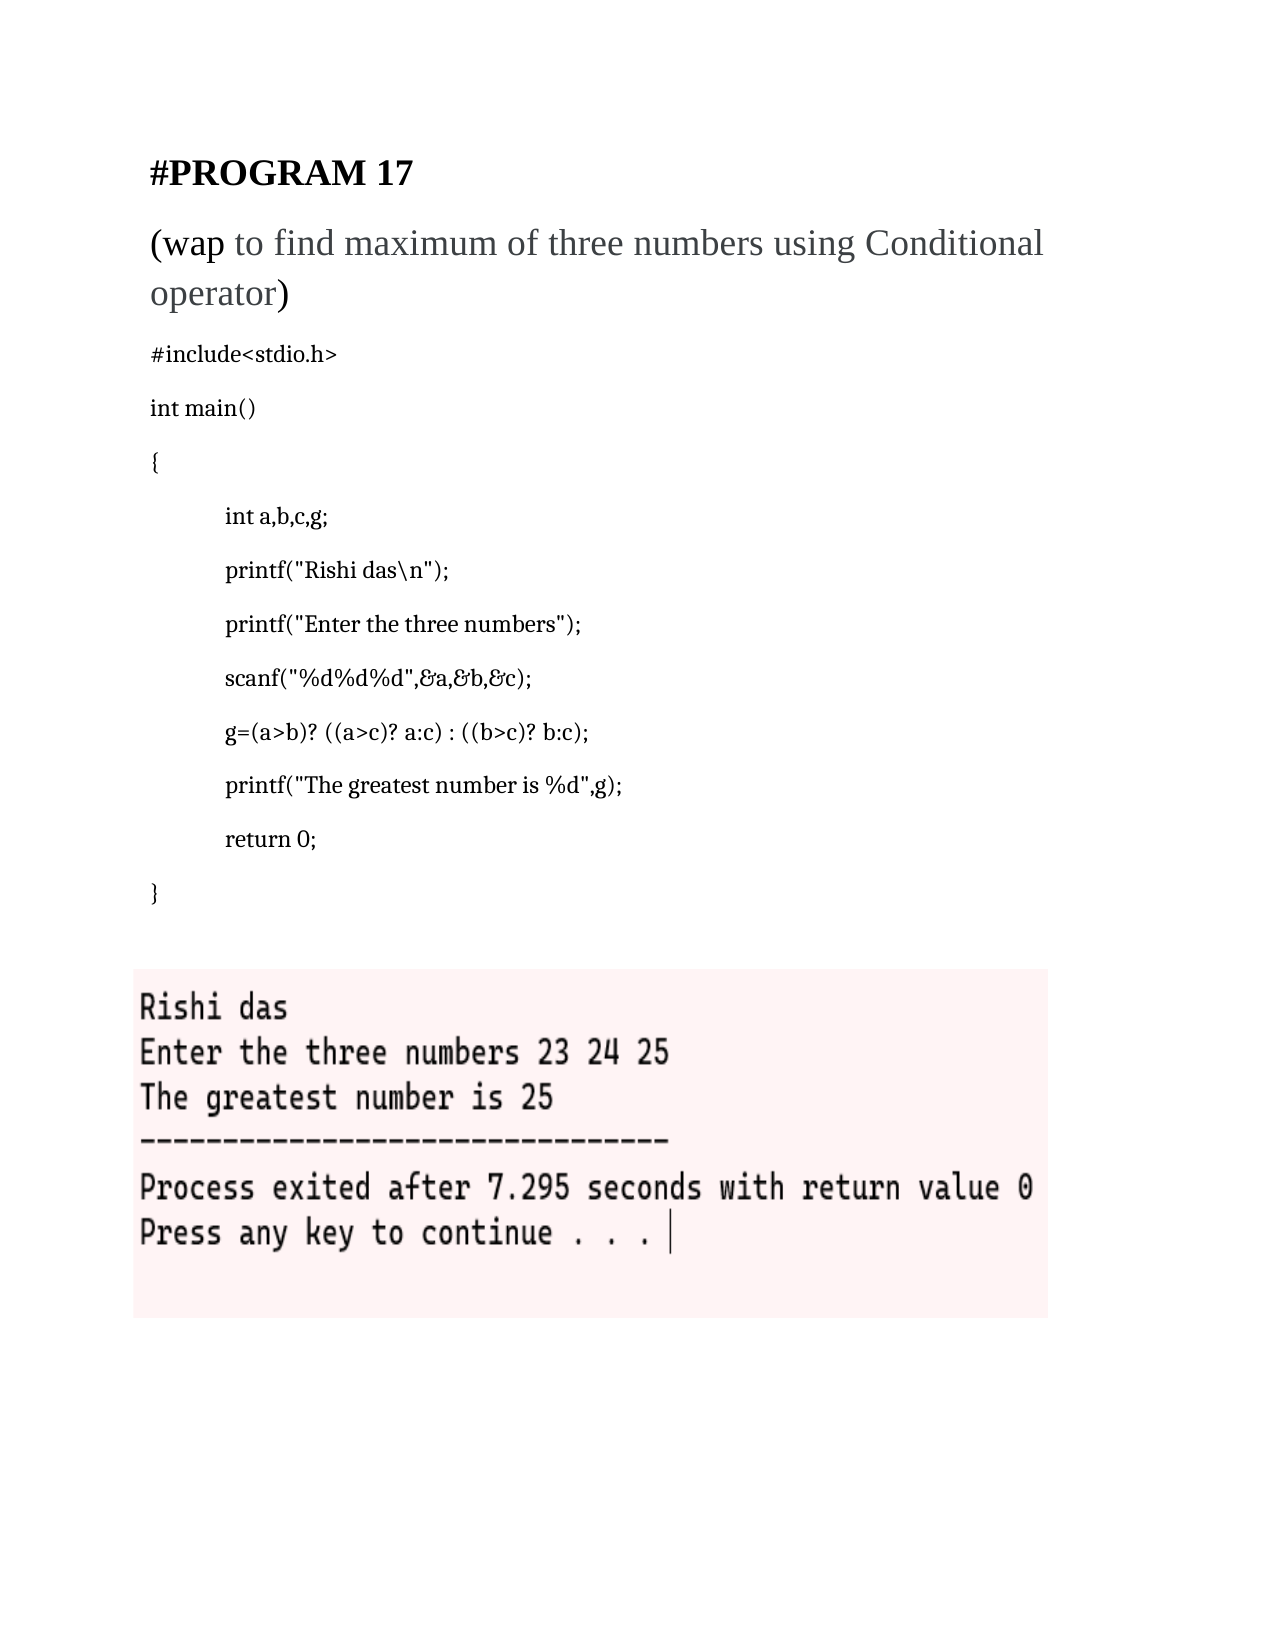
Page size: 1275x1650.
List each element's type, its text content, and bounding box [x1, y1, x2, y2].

text int main() [150, 394, 1125, 423]
text #PROGRAM 17 [150, 150, 1125, 193]
text printf("Rishi das\n"); [150, 556, 1125, 584]
text printf("Enter the three numbers"); [150, 610, 1125, 638]
text scanf("%d%d%d",&a,&b,&c); [150, 663, 1125, 692]
text printf("The greatest number is %d",g); [150, 771, 1125, 800]
text } [150, 879, 1125, 908]
picture [133, 969, 1048, 1318]
text { [150, 448, 1125, 477]
text return 0; [150, 825, 1125, 854]
text (wap to find maximum of three numbers using Conditional operator) [150, 220, 1125, 313]
text g=(a>b)? ((a>c)? a:c) : ((b>c)? b:c); [150, 717, 1125, 746]
text int a,b,c,g; [150, 502, 1125, 531]
text #include<stdio.h> [150, 340, 1125, 369]
